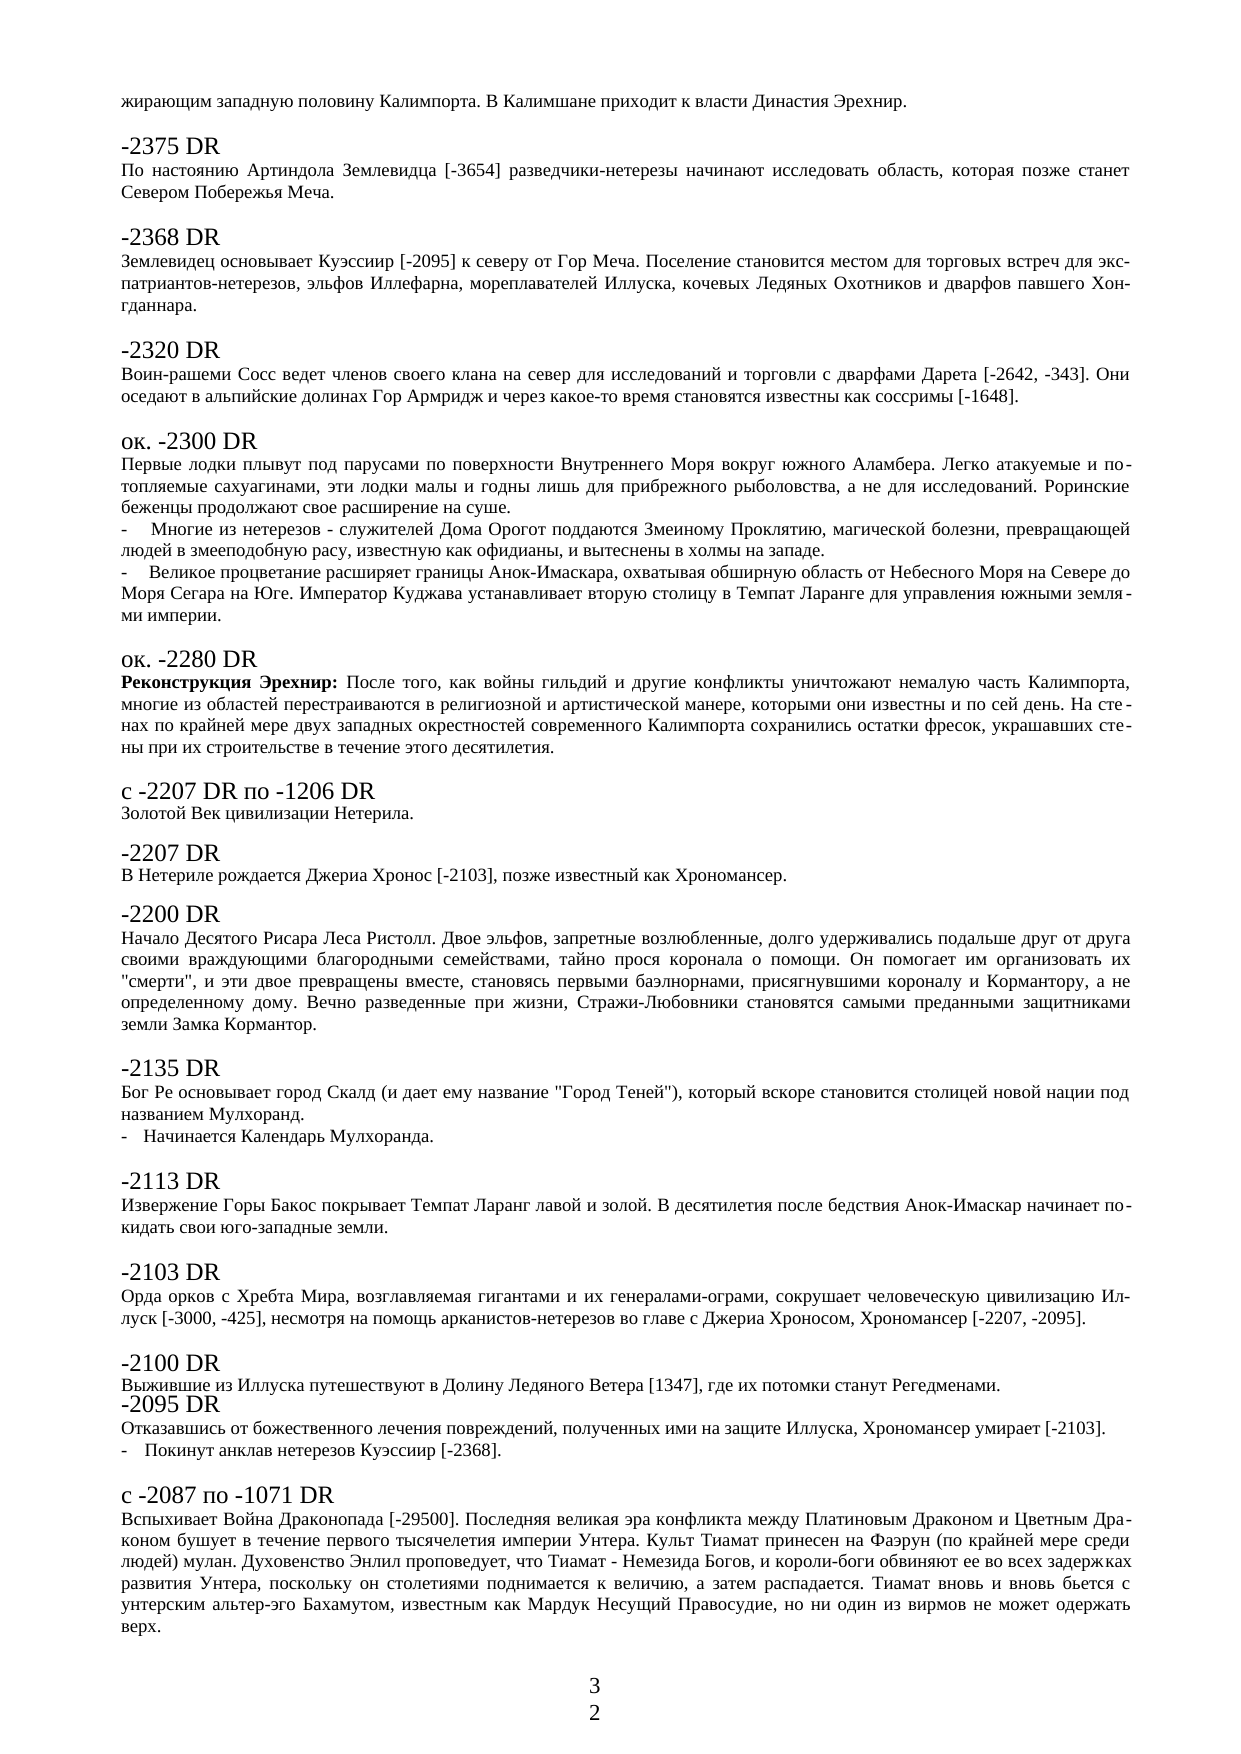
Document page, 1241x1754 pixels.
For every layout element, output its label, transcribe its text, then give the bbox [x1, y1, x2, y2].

text Отказавшись от божественного лечения повреждений, полученных ими на защите Иллуска, Хрономансер умирает [-2103]. [121, 1417, 1132, 1439]
text Орда орков с Хребта Мира, возглавляемая гигантами и их генералами-ограми, сокрушает человеческую цивилизацию Ил- луск [-3000, -425], несмотря на помощь арканистов-нетерезов во главе с Джериа Хроносом, Хрономансер [-2207, -2095]. [121, 1285, 1132, 1329]
text ок. -2300 DR [121, 432, 1132, 454]
text с -2087 по -1071 DR [121, 1486, 1132, 1508]
text -2207 DR [121, 841, 1132, 866]
text Бог Ре основывает город Скалд (и дает ему название "Город Теней"), который вскоре становится столицей новой нации под названием Мулхоранд. [121, 1081, 1132, 1125]
text ок. -2280 DR [121, 650, 1132, 672]
text -2095 DR [121, 1395, 1132, 1417]
text -2368 DR [121, 228, 1132, 250]
text Вспыхивает Война Драконопада [-29500]. Последняя великая эра конфликта между Платиновым Драконом и Цветным Драконом бушует в течение первого тысячелетия империи Унтера. Культ Тиамат принесен на Фаэрун (по крайней мере среди людей) мулан. Духовенство Энлил проповедует, что Тиамат - Немезида Богов, и короли-боги обвиняют ее во всех задержках развития Унтера, поскольку он столетиями поднимается к величию, а затем распадается. Тиамат вновь и вновь бьется с унтерским альтер-эго Бахамутом, известным как Мардук Несущий Правосудие, но ни один из вирмов не может одержать верх. [121, 1508, 1132, 1637]
text -2320 DR [121, 341, 1132, 363]
text -2100 DR [121, 1351, 1132, 1376]
text Начало Десятого Рисара Леса Ристолл. Двое эльфов, запретные возлюбленные, долго удерживались подальше друг от друга своими враждующими благородными семействами, тайно прося коронала о помощи. Он помогает им организовать их "смерти", и эти двое превращены вместе, становясь первыми баэлнорнами, присягнувшими короналу и Кормантору, а не определенному дому. Вечно разведенные при жизни, Стражи-Любовники становятся самыми преданными защитниками земли Замка Кормантор. [121, 927, 1132, 1034]
text Воин-рашеми Сосс ведет членов своего клана на север для исследований и торговли с дварфами Дарета [-2642, -343]. Они оседают в альпийские долинах Гор Армридж и через какое-то время становятся известны как соссримы [-1648]. [121, 363, 1132, 407]
text Выжившие из Иллуска путешествуют в Долину Ледяного Ветера [1347], где их потомки станут Регедменами. [121, 1376, 1132, 1395]
list Начинается Календарь Мулхоранда. [121, 1125, 1132, 1147]
list Покинут анклав нетерезов Куэссиир [-2368]. [121, 1439, 1132, 1461]
text Реконструкция Эрехнир: После того, как войны гильдий и другие конфликты уничтожают немалую часть Калимпорта, многие из областей перестраиваются в религиозной и артистической манере, которыми они известны и по сей день. На стенах по крайней мере двух западных окрестностей современного Калимпорта сохранились остатки фресок, украшавших стены при их строительстве в течение этого десятилетия. [121, 672, 1132, 758]
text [121, 90, 1132, 112]
text По настоянию Артиндола Землевидца [-3654] разведчики-нетерезы начинают исследовать область, которая позже станет Севером Побережья Меча. [121, 159, 1132, 203]
text Извержение Горы Бакос покрывает Темпат Ларанг лавой и золой. В десятилетия после бедствия Анок-Имаскар начинает покидать свои юго-западные земли. [121, 1194, 1132, 1238]
text -2375 DR [121, 137, 1132, 159]
text В Нетериле рождается Джериа Хронос [-2103], позже известный как Хрономансер. [121, 866, 1132, 885]
text -2135 DR [121, 1059, 1132, 1081]
text -2200 DR [121, 906, 1132, 927]
text -2103 DR [121, 1263, 1132, 1285]
text Землевидец основывает Куэссиир [-2095] к северу от Гор Меча. Поселение становится местом для торговых встреч для экс- патриантов-нетерезов, эльфов Иллефарна, мореплавателей Иллуска, кочевых Ледяных Охотников и дварфов павшего Хон- гданнара. [121, 250, 1132, 316]
list Многие из нетерезов - служителей Дома Орогот поддаются Змеиному Проклятию, магической болезни, превращающей людей в змееподобную расу, известную как офидианы, и вытеснены в холмы на западе. [121, 518, 1132, 561]
text Первые лодки плывут под парусами по поверхности Внутреннего Моря вокруг южного Аламбера. Легко атакуемые и потопляемые сахуагинами, эти лодки малы и годны лишь для прибрежного рыболовства, а не для исследований. Роринские беженцы продолжают свое расширение на суше. [121, 454, 1132, 518]
text с -2207 DR по -1206 DR [121, 780, 1132, 805]
text -2113 DR [121, 1172, 1132, 1194]
text Золотой Век цивилизации Нетерила. [121, 805, 1132, 823]
list Великое процветание расширяет границы Анок-Имаскара, охватывая обширную область от Небесного Моря на Севере до Моря Сегара на Юге. Император Куджава устанавливает вторую столицу в Темпат Ларанге для управления южными землями империи. [121, 561, 1132, 625]
